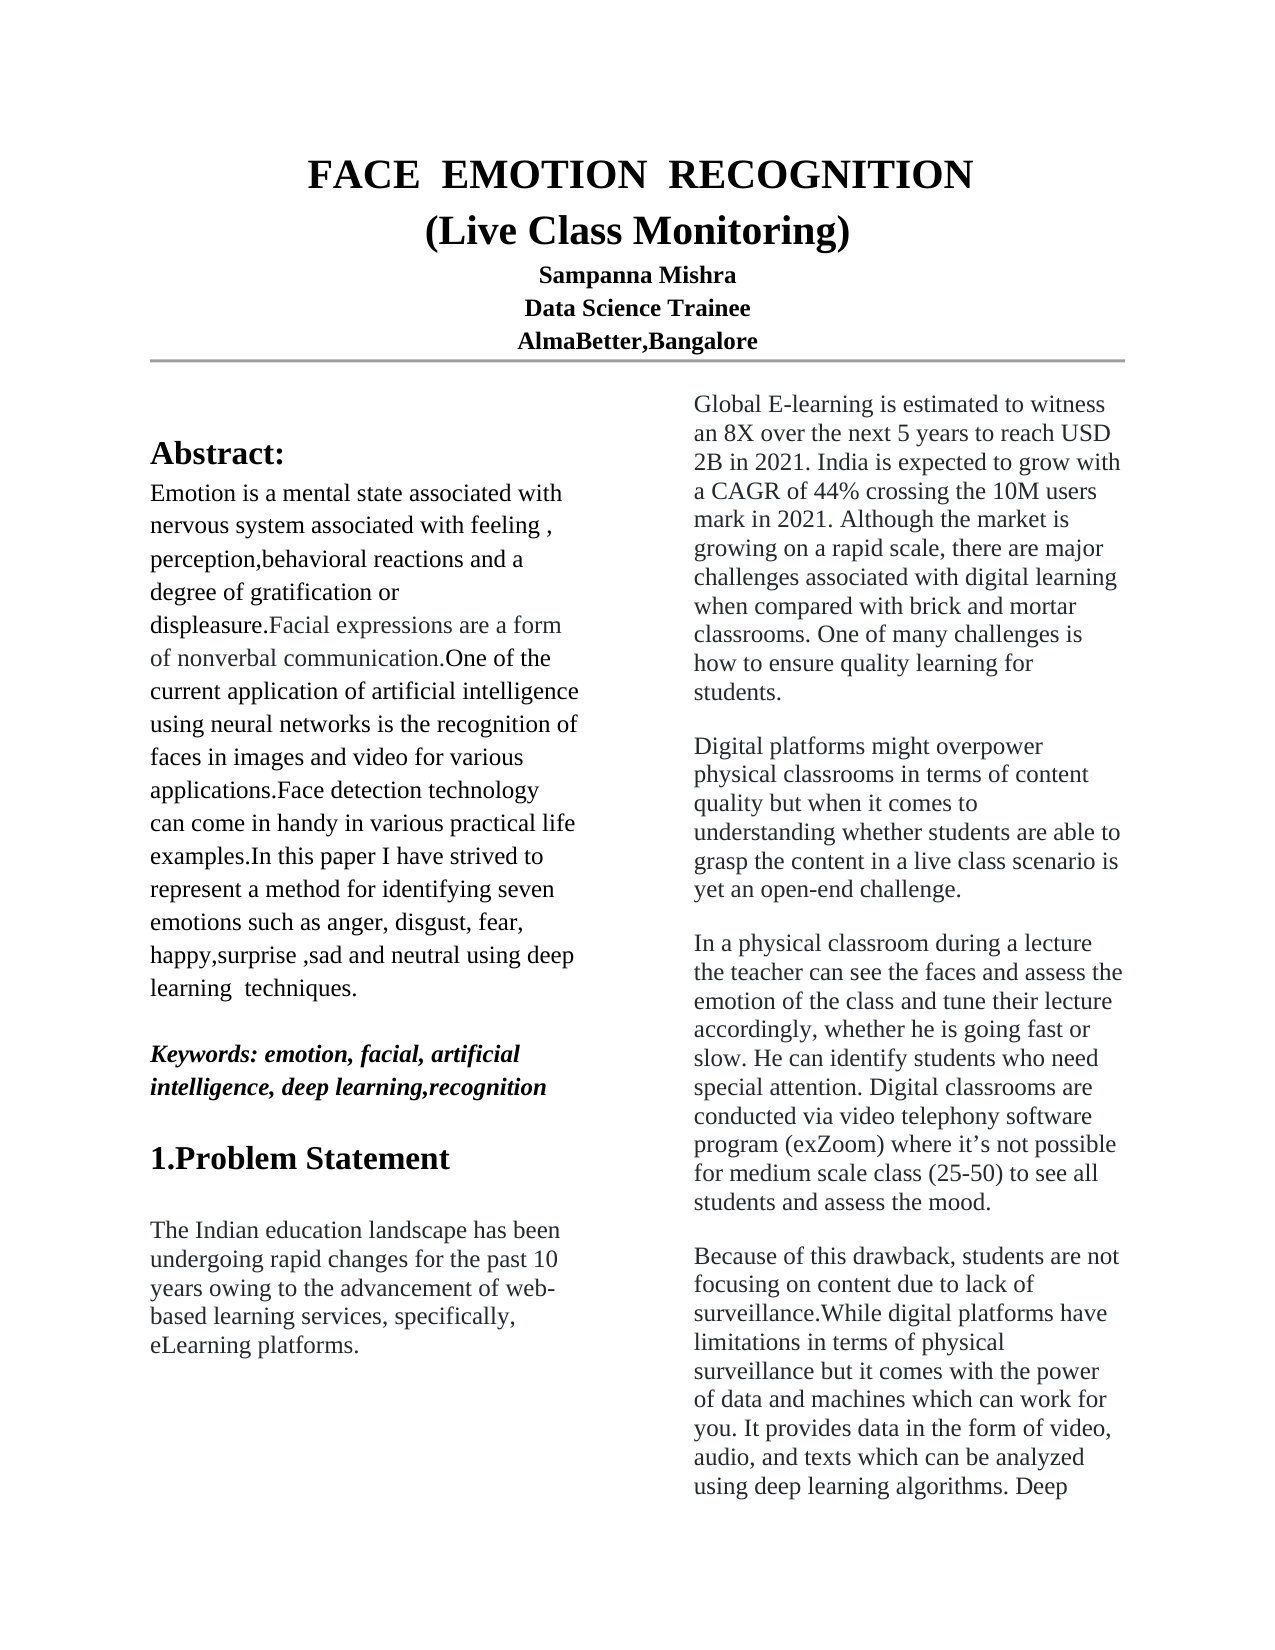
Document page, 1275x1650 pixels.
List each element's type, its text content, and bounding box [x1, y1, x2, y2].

text Data Science Trainee [150, 293, 1125, 322]
text Sampanna Mishra [150, 260, 1125, 289]
text Emotion is a mental state associated with nervous system associated with feeling , perception,behavioral reactions and a degree of gratification or displeasure.Facial expressions are a form of nonverbal communication.One of the current application of artificial intelligence using neural networks is the recognition of faces in images and video for various applications.Face detection technology can come in handy in various practical life examples.In this paper I have strived to represent a method for identifying seven emotions such as anger, disgust, fear, happy,surprise ,sad and neutral using deep learning techniques. [150, 478, 581, 1002]
text Global E-learning is estimated to witness an 8X over the next 5 years to reach USD 2B in 2021. India is expected to grow with a CAGR of 44% crossing the 10M users mark in 2021. Although the market is growing on a rapid scale, there are major challenges associated with digital learning when compared with brick and mortar classrooms. One of many challenges is how to ensure quality learning for students. [694, 389, 1125, 706]
text The Indian education landscape has been undergoing rapid changes for the past 10 years owing to the advancement of web-based learning services, specifically, eLearning platforms. [150, 1215, 581, 1359]
text FACE EMOTION RECOGNITION [150, 150, 1125, 198]
text Keywords: emotion, facial, artificial intelligence, deep learning,recognition [150, 1039, 581, 1101]
text AlmaBetter,Bangalore [150, 326, 1125, 355]
text In a physical classroom during a lecture the teacher can see the faces and assess the emotion of the class and tune their lecture accordingly, whether he is going fast or slow. He can identify students who need special attention. Digital classrooms are conducted via video telephony software program (exZoom) where it’s not possible for medium scale class (25-50) to see all students and assess the mood. [694, 928, 1125, 1216]
text Abstract: [150, 433, 581, 472]
text (Live Class Monitoring) [150, 205, 1125, 253]
text Digital platforms might overpower physical classrooms in terms of content quality but when it comes to understanding whether students are able to grasp the content in a live class scenario is yet an open-end challenge. [694, 731, 1125, 903]
text 1.Problem Statement [150, 1138, 581, 1176]
